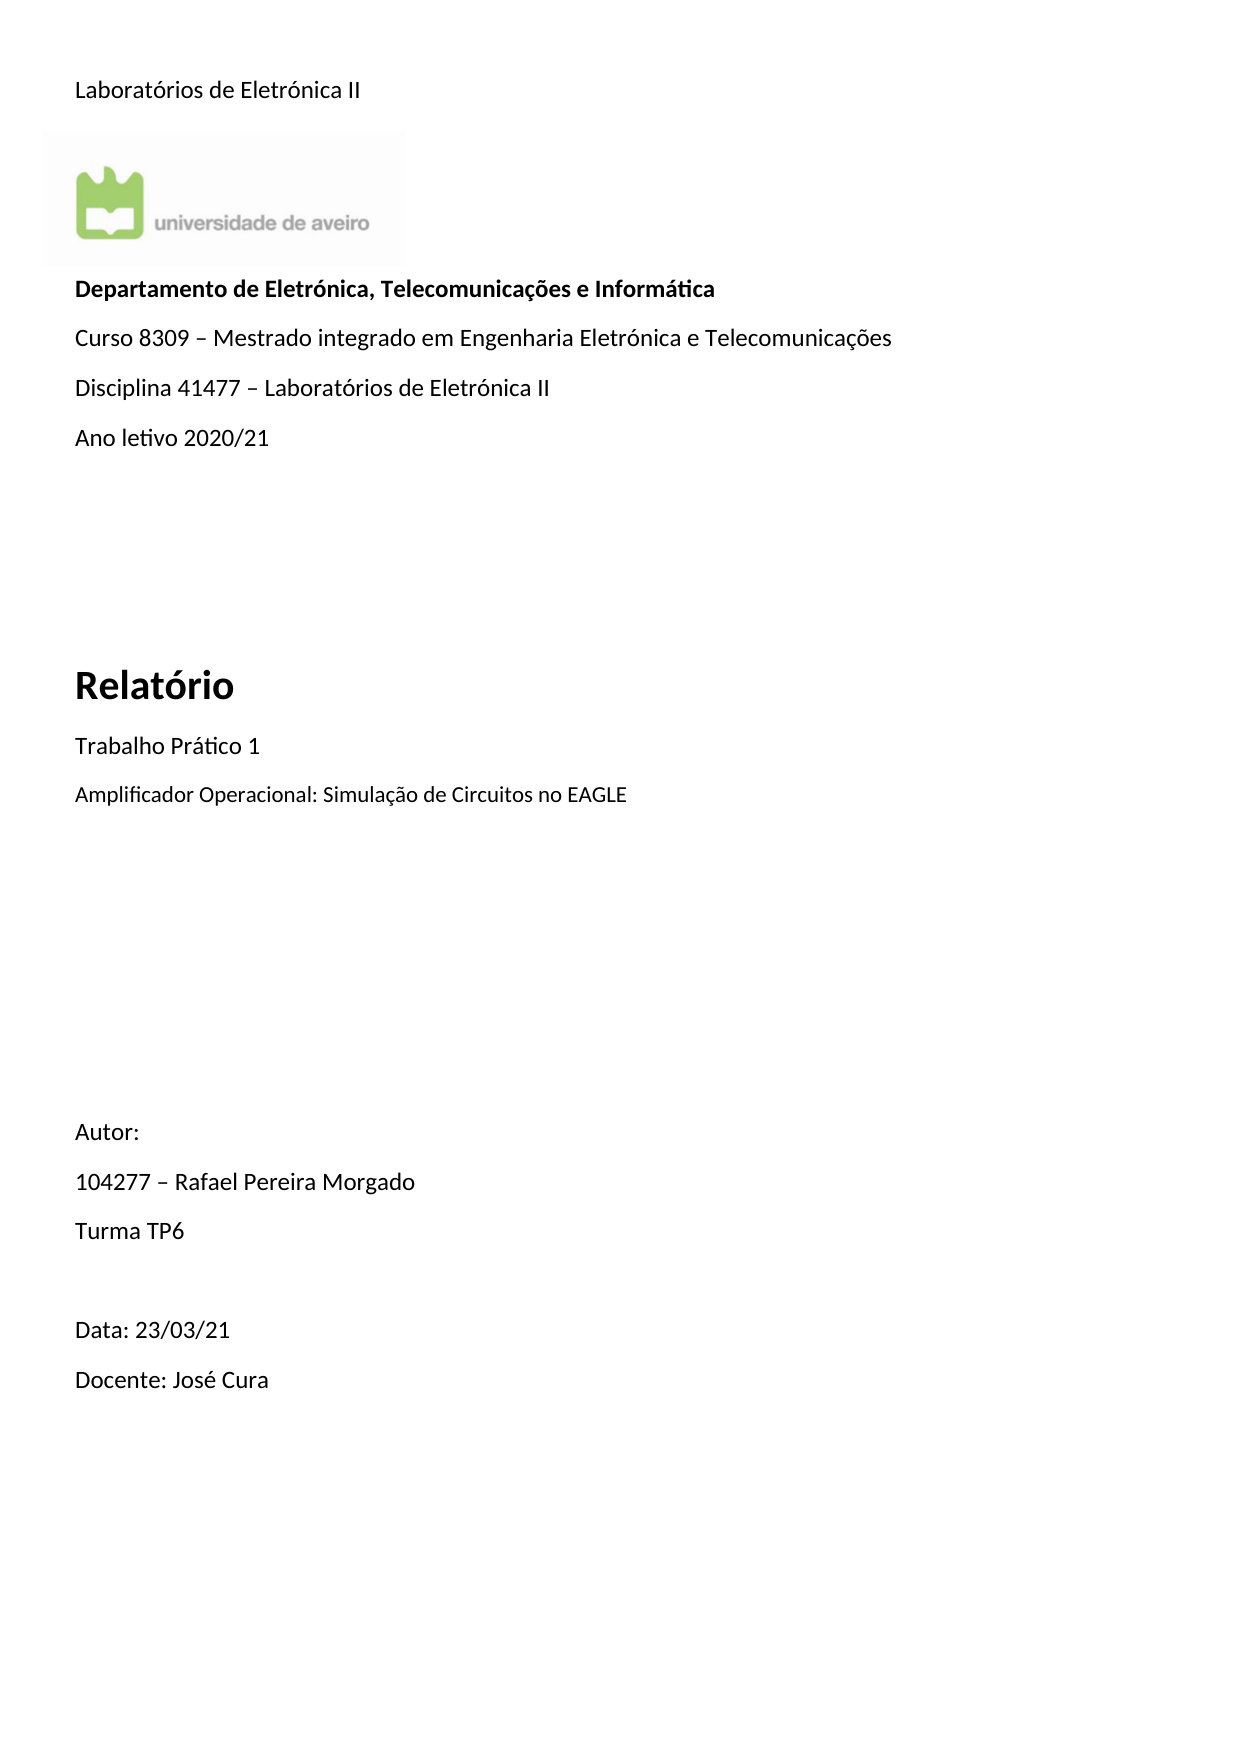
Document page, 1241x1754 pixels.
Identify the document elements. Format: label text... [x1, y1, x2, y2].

picture [42, 132, 406, 266]
text 104277 – Rafael Pereira Morgado [75, 1166, 1165, 1196]
text Relatório [75, 659, 1165, 709]
text Turma TP6 [75, 1215, 1165, 1246]
text Ano letivo 2020/21 [75, 422, 1165, 452]
text Trabalho Prático 1 [75, 730, 1165, 761]
text Docente: José Cura [75, 1364, 1165, 1394]
text Data: 23/03/21 [75, 1314, 1165, 1345]
text Curso 8309 – Mestrado integrado em Engenharia Eletrónica e Telecomunicações [75, 322, 1165, 353]
text Departamento de Eletrónica, Telecomunicações e Informática [75, 273, 1165, 303]
text Disciplina 41477 – Laboratórios de Eletrónica II [75, 372, 1165, 403]
text Autor: [75, 1116, 1165, 1147]
text Amplificador Operacional: Simulação de Circuitos no EAGLE [75, 780, 1165, 808]
